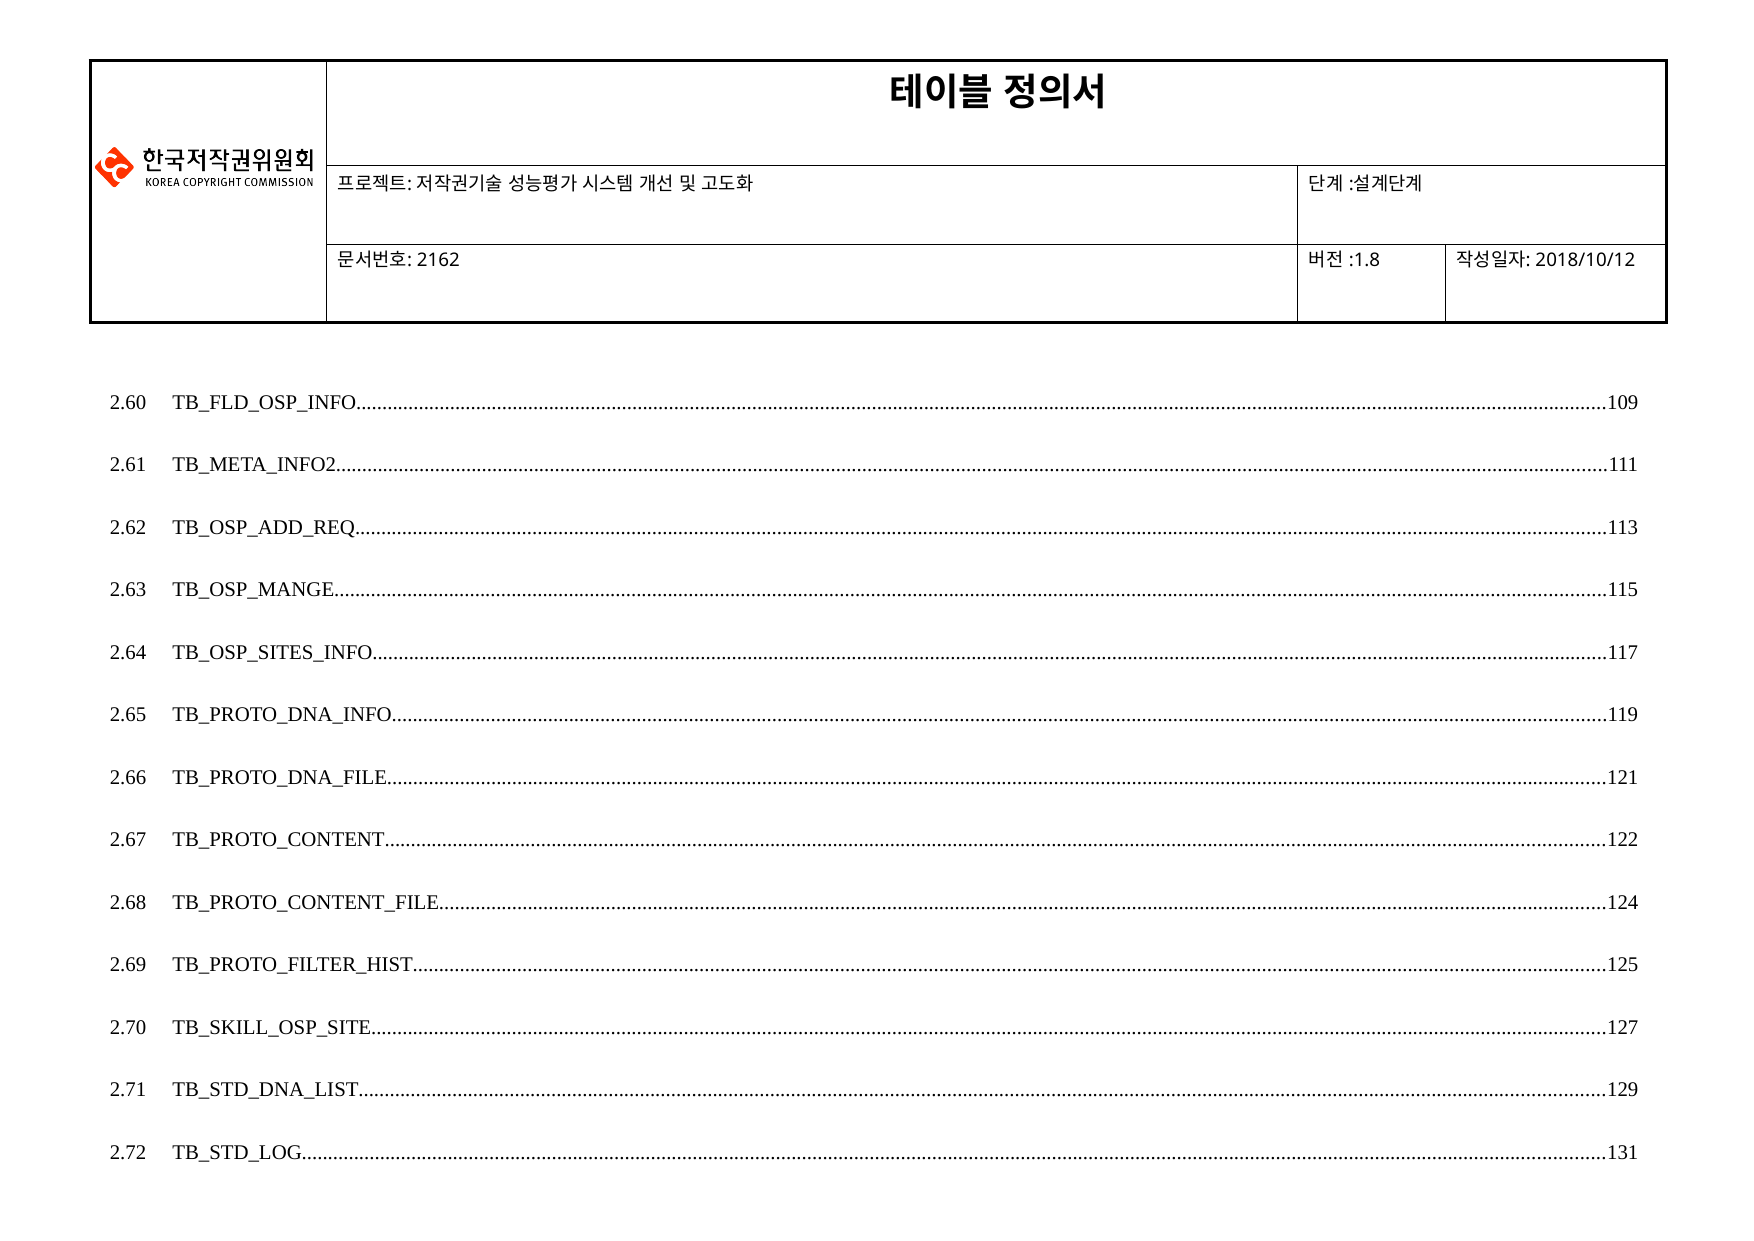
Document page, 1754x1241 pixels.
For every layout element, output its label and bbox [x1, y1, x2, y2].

picture [90, 142, 317, 192]
